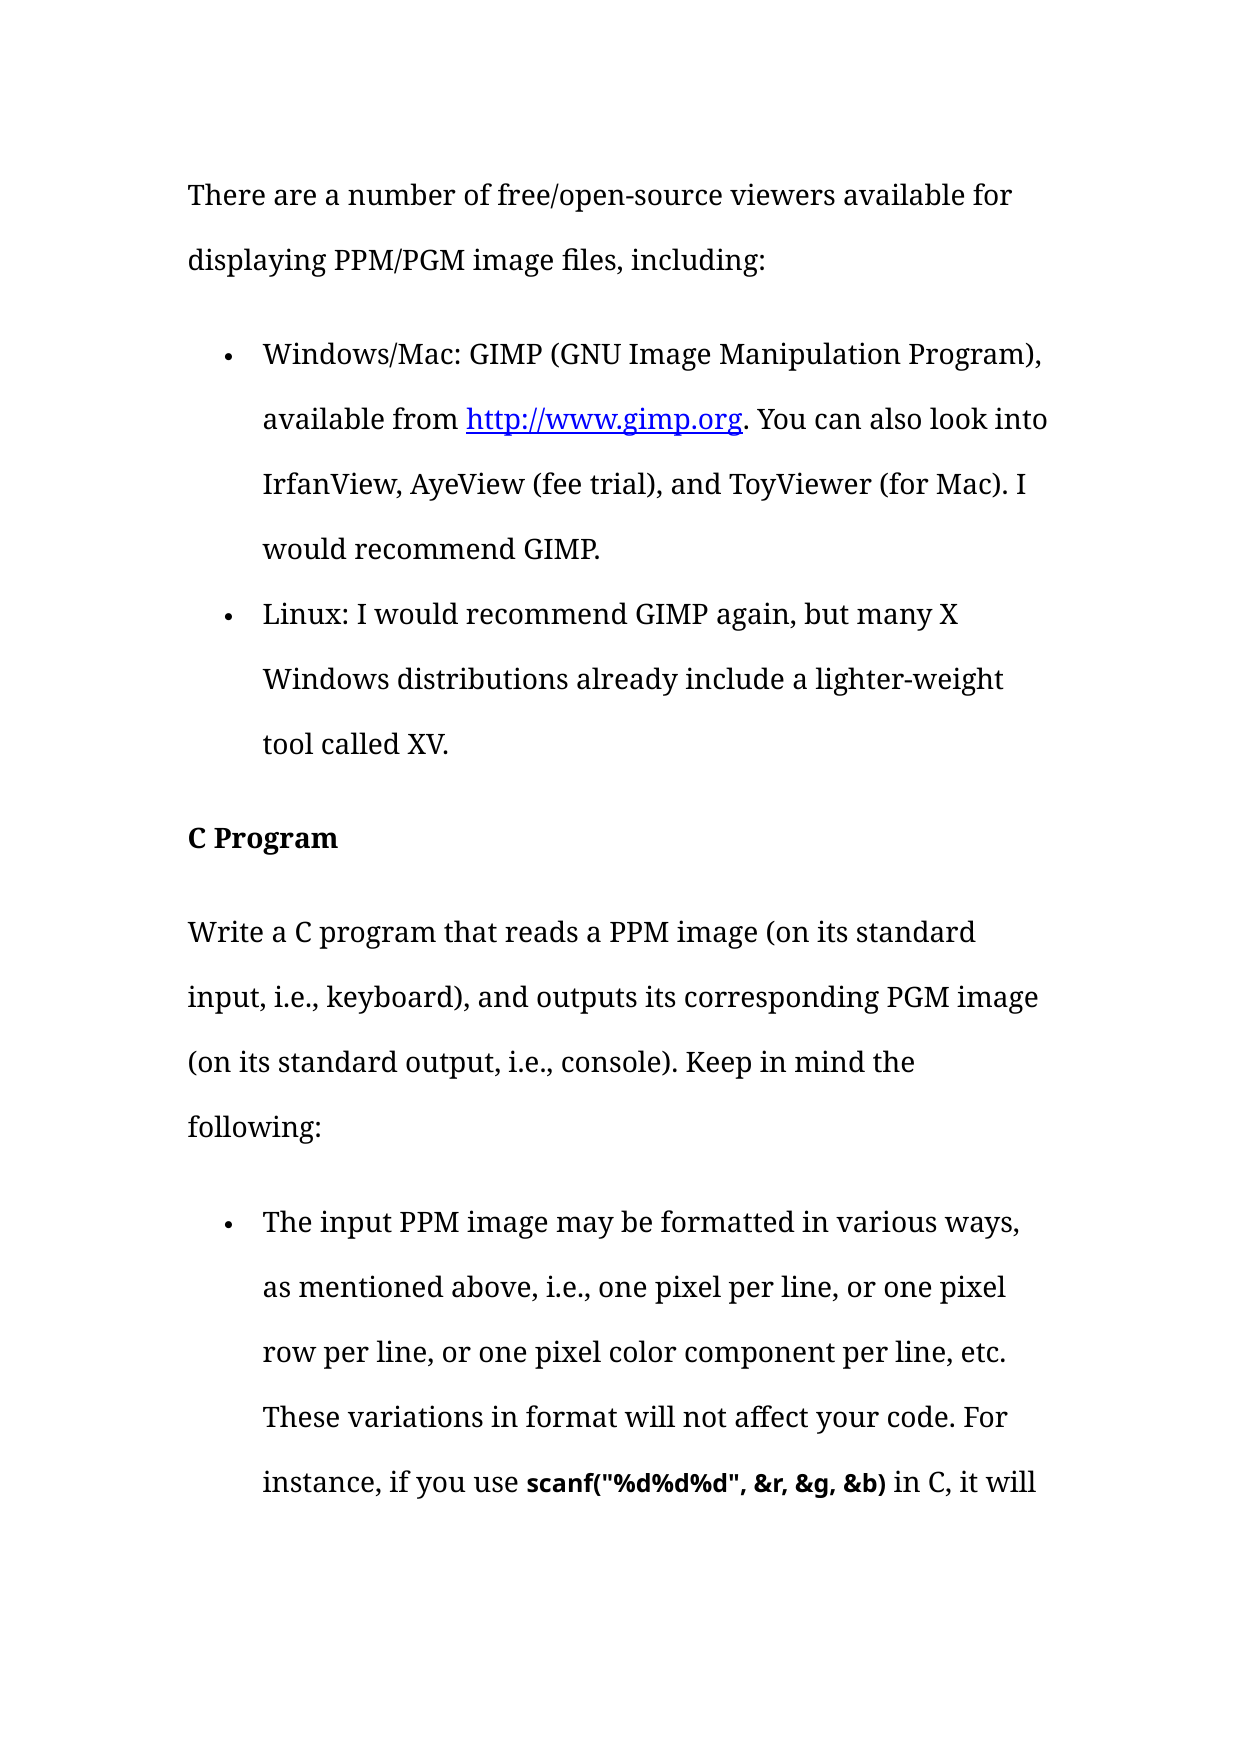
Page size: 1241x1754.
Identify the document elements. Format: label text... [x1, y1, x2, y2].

list Linux: I would recommend GIMP again, but many X Windows distributions already include a lighter-weight tool called XV. [225, 581, 1053, 776]
text There are a number of free/open-source viewers available for displaying PPM/PGM image files, including: [187, 162, 1053, 292]
text Write a C program that reads a PPM image (on its standard input, i.e., keyboard), and outputs its corresponding PGM image (on its standard output, i.e., console). Keep in mind the following: [187, 899, 1053, 1159]
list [225, 1189, 1053, 1514]
list Windows/Mac: GIMP (GNU Image Manipulation Program), available from http://www.gimp.org. You can also look into IrfanView, AyeView (fee trial), and ToyViewer (for Mac). I would recommend GIMP. [225, 321, 1053, 581]
subtitle C Program [187, 805, 1053, 870]
